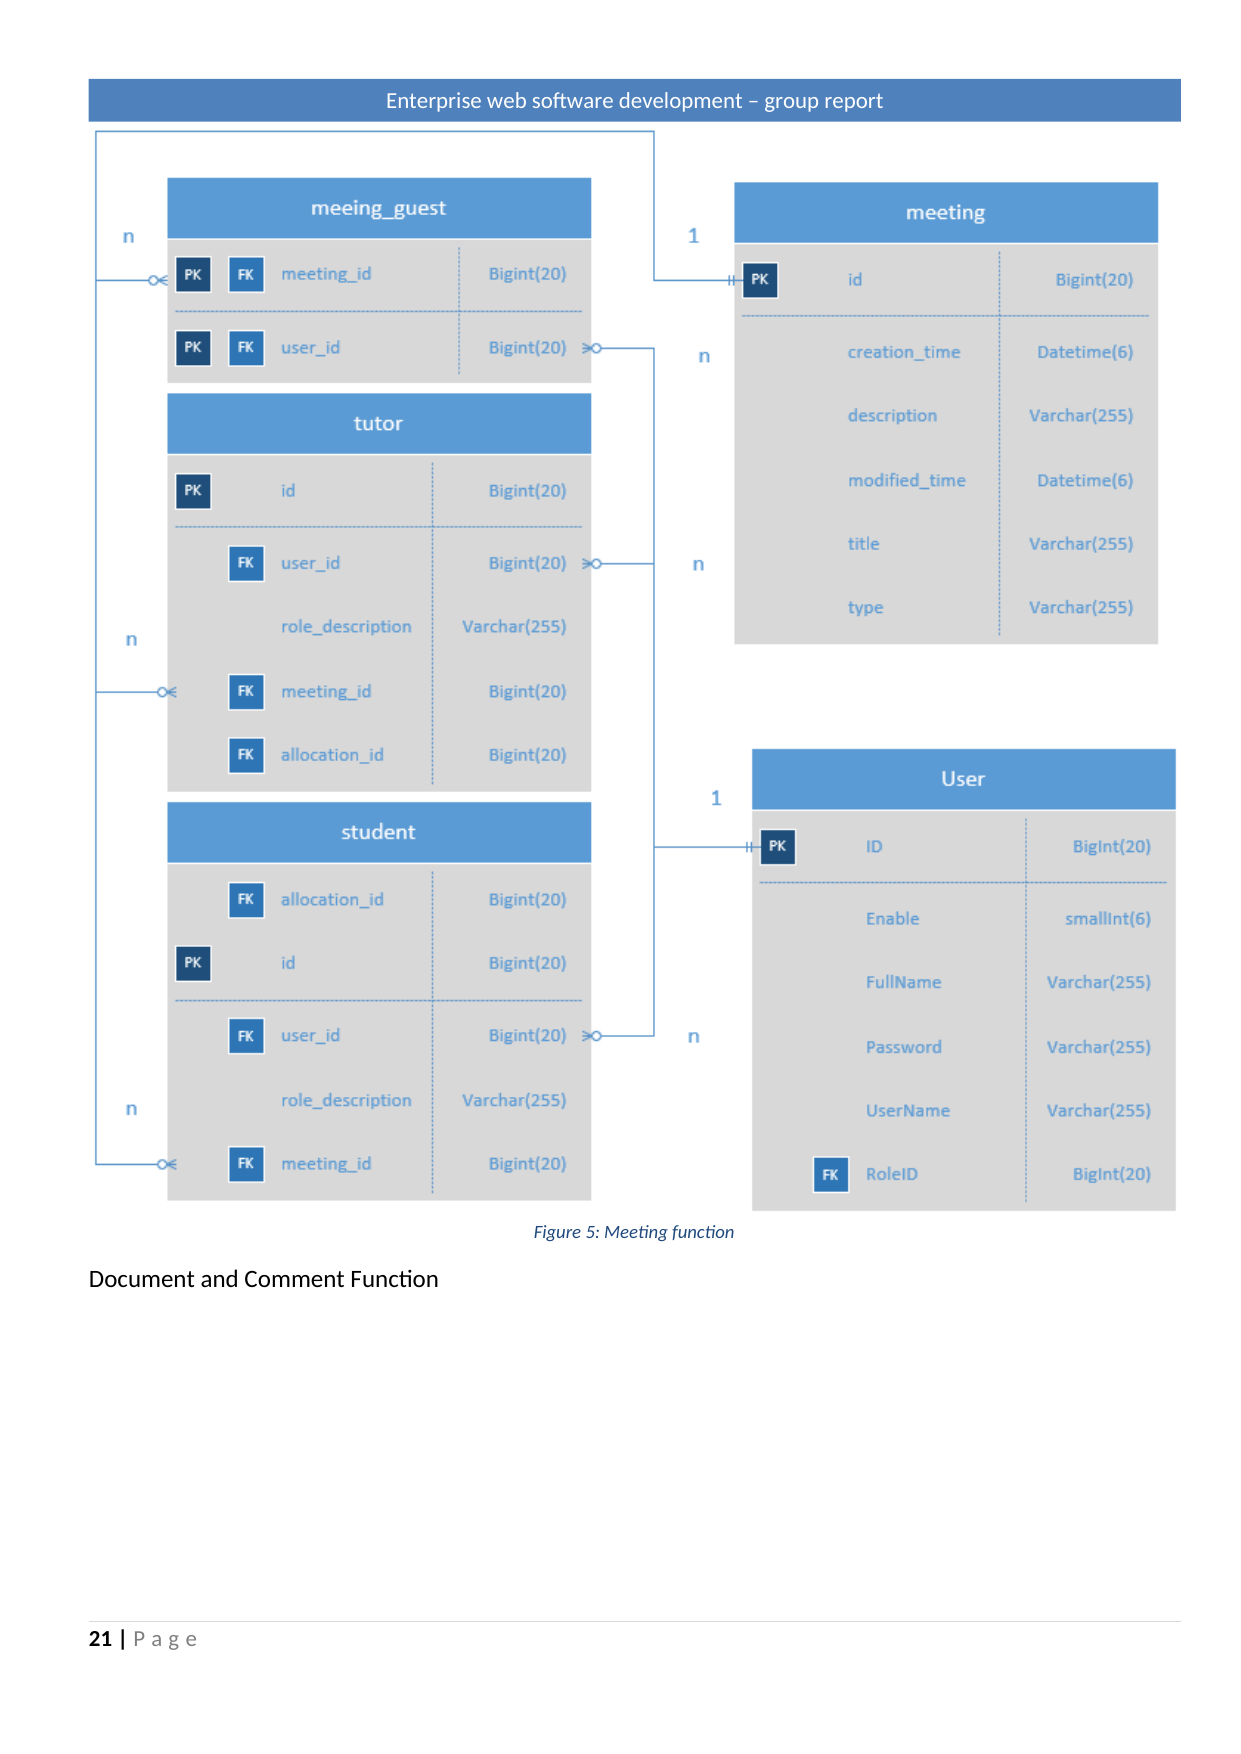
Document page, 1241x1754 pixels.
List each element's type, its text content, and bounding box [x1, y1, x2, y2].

text Document and Comment Function [89, 1264, 1181, 1294]
picture [88, 122, 1182, 1220]
text Figure 5: Meeting function [89, 1220, 1181, 1243]
